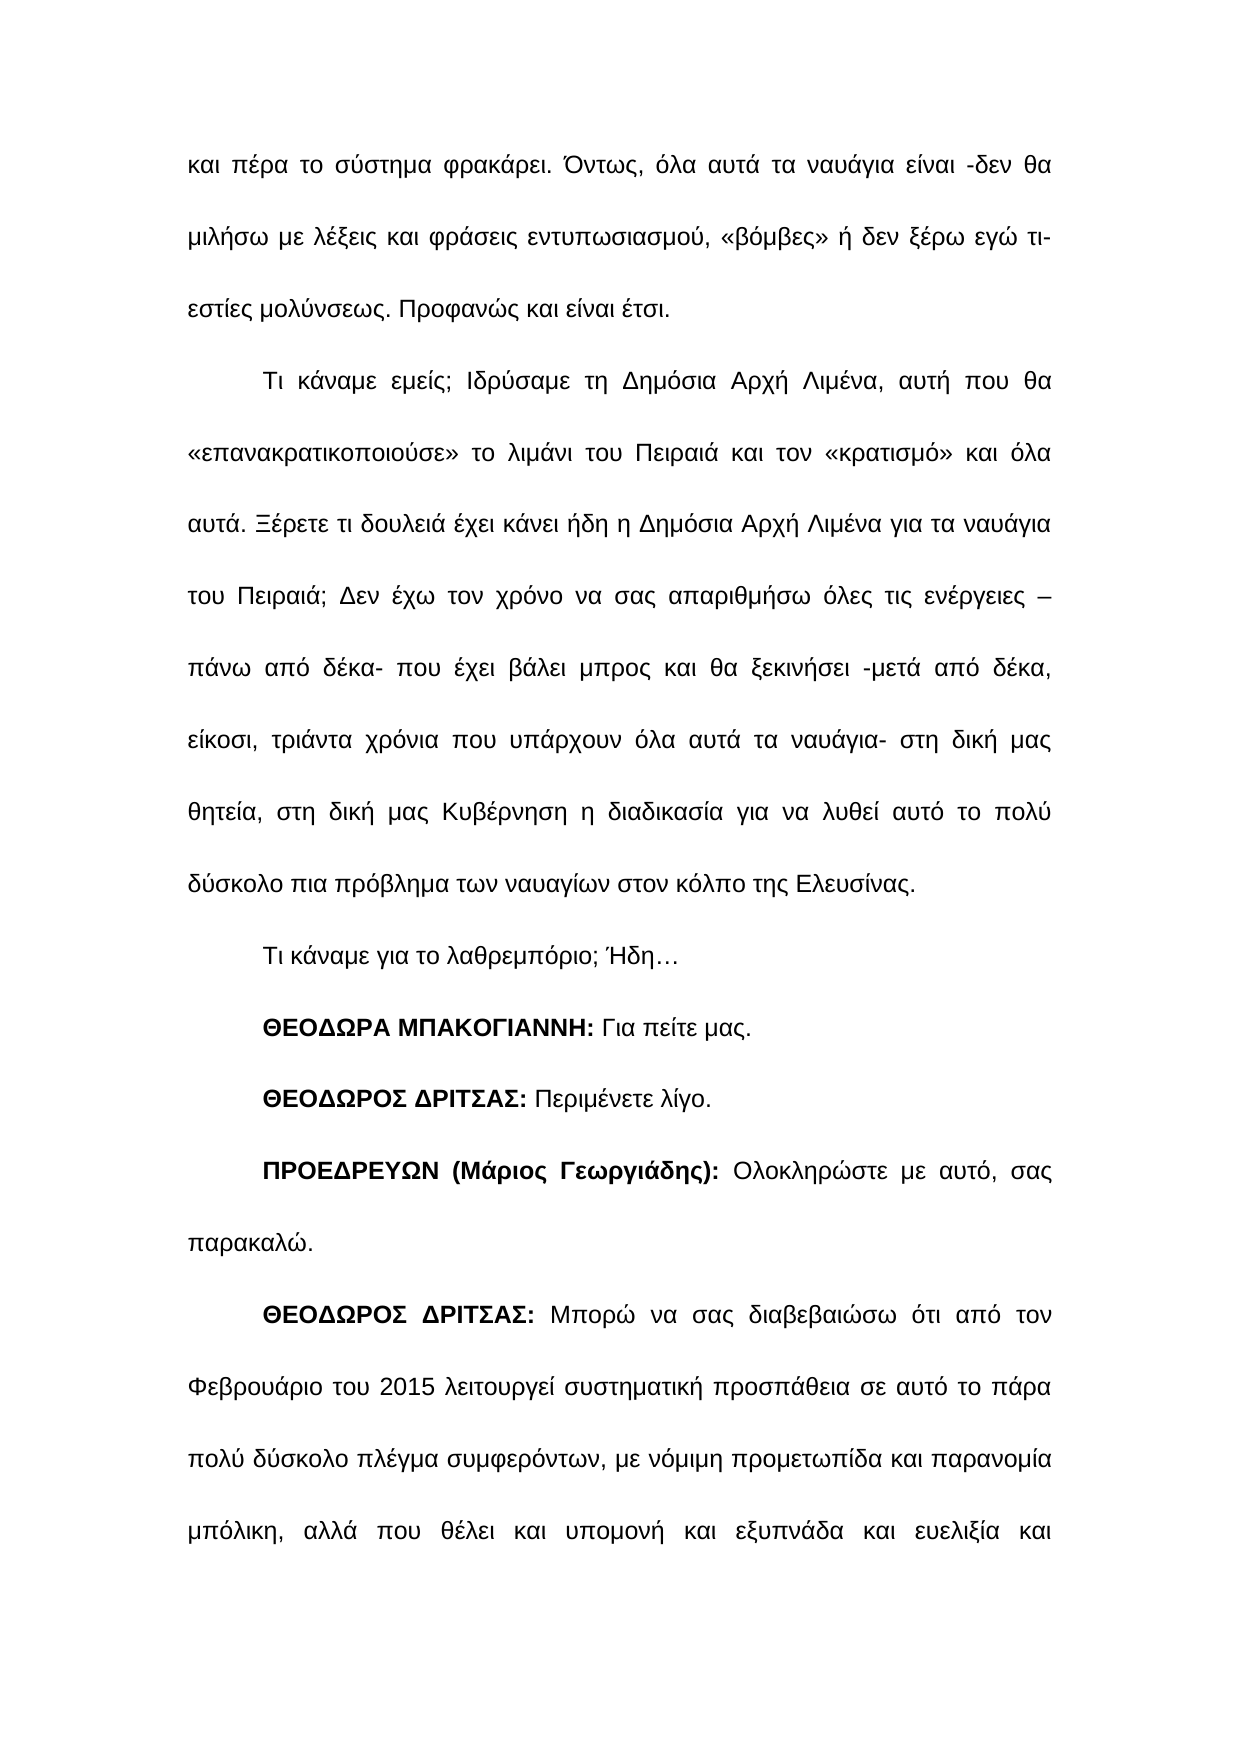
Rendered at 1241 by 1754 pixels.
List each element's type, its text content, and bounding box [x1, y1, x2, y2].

text ΘΕΟΔΩΡΑ ΜΠΑΚΟΓΙΑΝΝΗ: Για πείτε μας. [187, 1012, 1053, 1041]
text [187, 1300, 1053, 1544]
text Τι κάναμε για το λαθρεμπόριο; Ήδη… [187, 941, 1053, 969]
text ΠΡΟΕΔΡΕΥΩΝ (Μάριος Γεωργιάδης): Ολοκληρώστε με αυτό, σας παρακαλώ. [187, 1156, 1053, 1257]
text Τι κάναμε εμείς; Ιδρύσαμε τη Δημόσια Αρχή Λιμένα, αυτή που θα «επανακρατικοποιούσε» το λιμάνι του Πειραιά και τον «κρατισμό» και όλα αυτά. Ξέρετε τι δουλειά έχει κάνει ήδη η Δημόσια Αρχή Λιμένα για τα ναυάγια του Πειραιά; Δεν έχω τον χρόνο να σας απαριθμήσω όλες τις ενέργειες –πάνω από δέκα- που έχει βάλει μπρος και θα ξεκινήσει -μετά από δέκα, είκοσι, τριάντα χρόνια που υπάρχουν όλα αυτά τα ναυάγια- στη δική μας θητεία, στη δική μας Κυβέρνηση η διαδικασία για να λυθεί αυτό το πολύ δύσκολο πια πρόβλημα των ναυαγίων στον κόλπο της Ελευσίνας. [187, 366, 1053, 897]
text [187, 150, 1053, 322]
text ΘΕΟΔΩΡΟΣ ΔΡΙΤΣΑΣ: Περιμένετε λίγο. [187, 1084, 1053, 1113]
